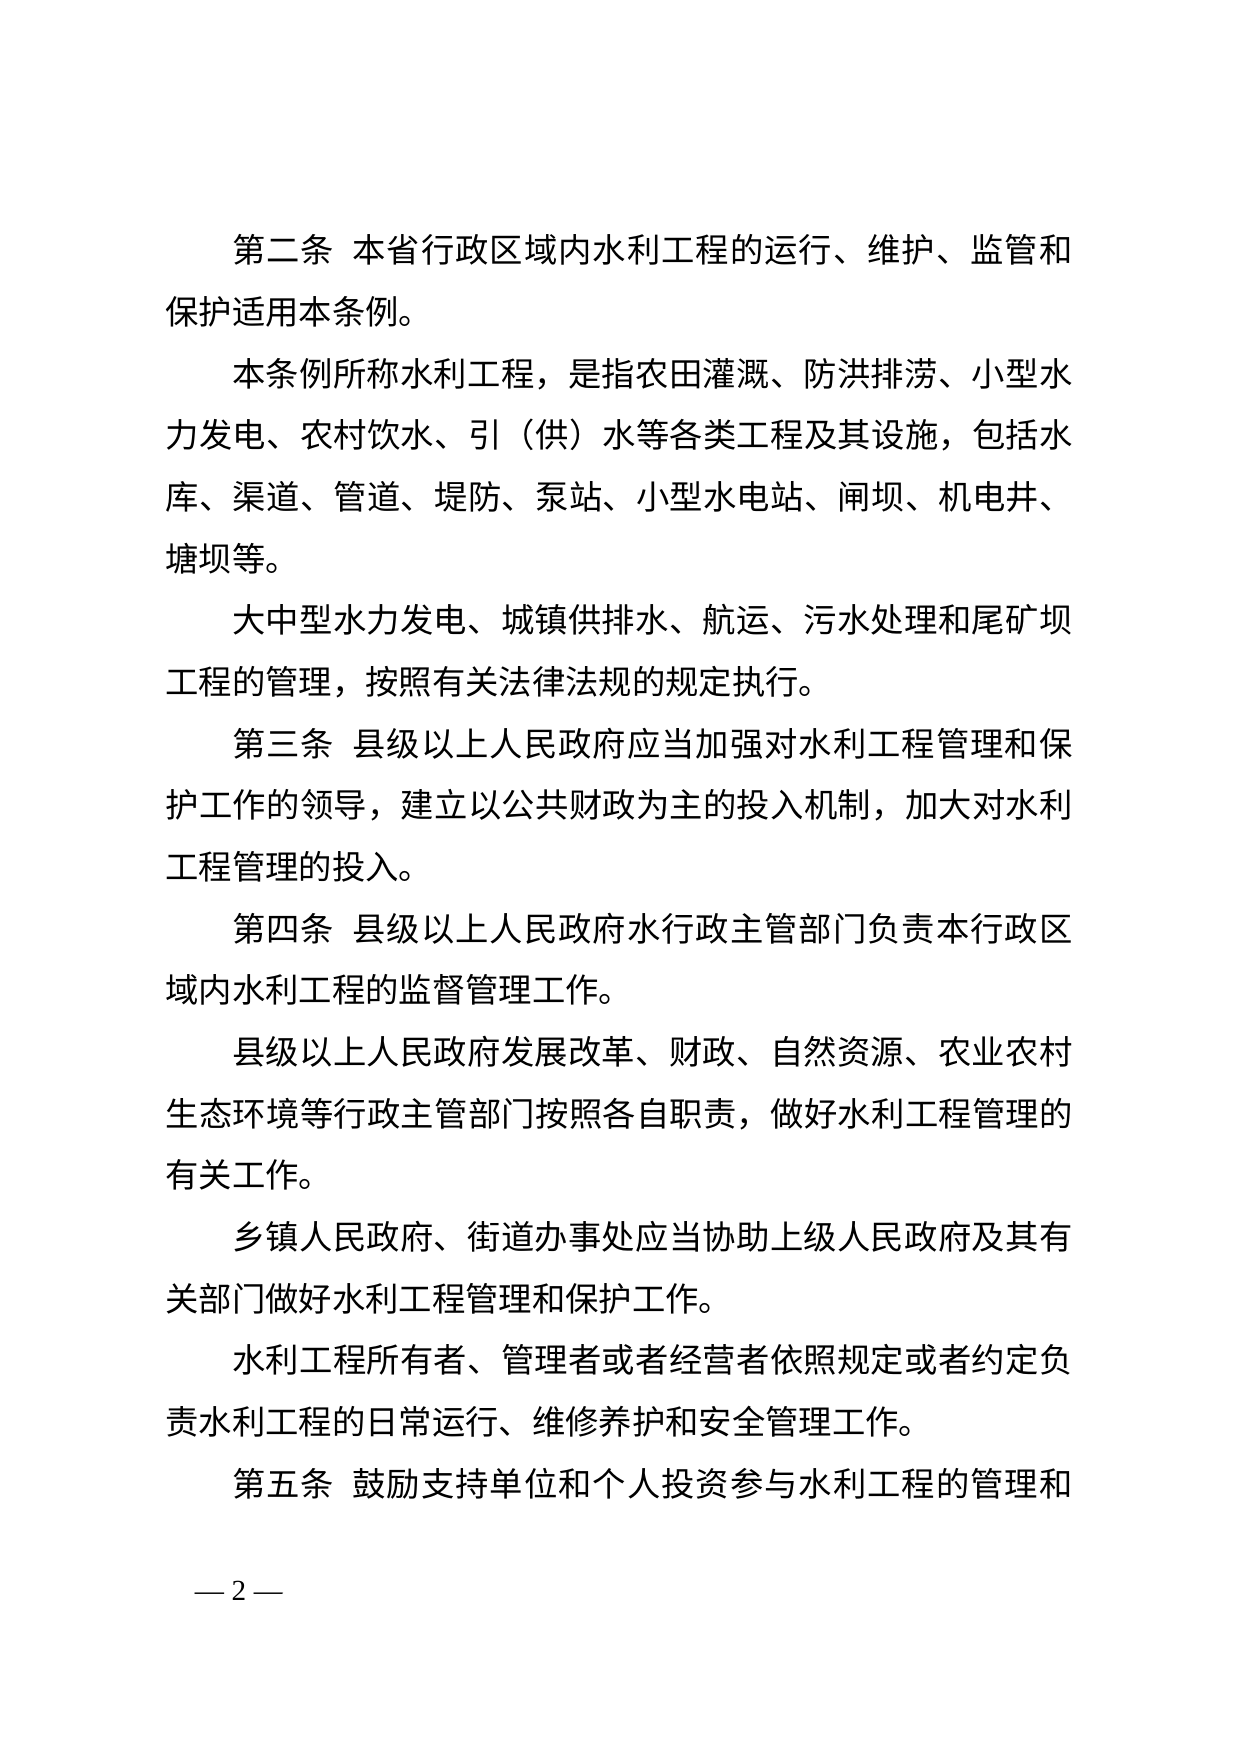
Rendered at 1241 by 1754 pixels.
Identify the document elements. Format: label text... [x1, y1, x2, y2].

text 本条例所称水利工程，是指农田灌溉、防洪排涝、小型水力发电、农村饮水、引（供）水等各类工程及其设施，包括水库、渠道、管道、堤防、泵站、小型水电站、闸坝、机电井、塘坝等。 [165, 337, 1075, 584]
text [165, 1447, 1075, 1509]
text 第三条 县级以上人民政府应当加强对水利工程管理和保护工作的领导，建立以公共财政为主的投入机制，加大对水利工程管理的投入。 [165, 707, 1075, 892]
text 县级以上人民政府发展改革、财政、自然资源、农业农村、生态环境等行政主管部门按照各自职责，做好水利工程管理的有关工作。 [165, 1015, 1075, 1200]
text 第二条 本省行政区域内水利工程的运行、维护、监管和保护适用本条例。 [165, 214, 1075, 337]
text 水利工程所有者、管理者或者经营者依照规定或者约定负责水利工程的日常运行、维修养护和安全管理工作。 [165, 1324, 1075, 1447]
text 第四条 县级以上人民政府水行政主管部门负责本行政区域内水利工程的监督管理工作。 [165, 892, 1075, 1015]
text 大中型水力发电、城镇供排水、航运、污水处理和尾矿坝工程的管理，按照有关法律法规的规定执行。 [165, 584, 1075, 707]
text 乡镇人民政府、街道办事处应当协助上级人民政府及其有关部门做好水利工程管理和保护工作。 [165, 1200, 1075, 1324]
